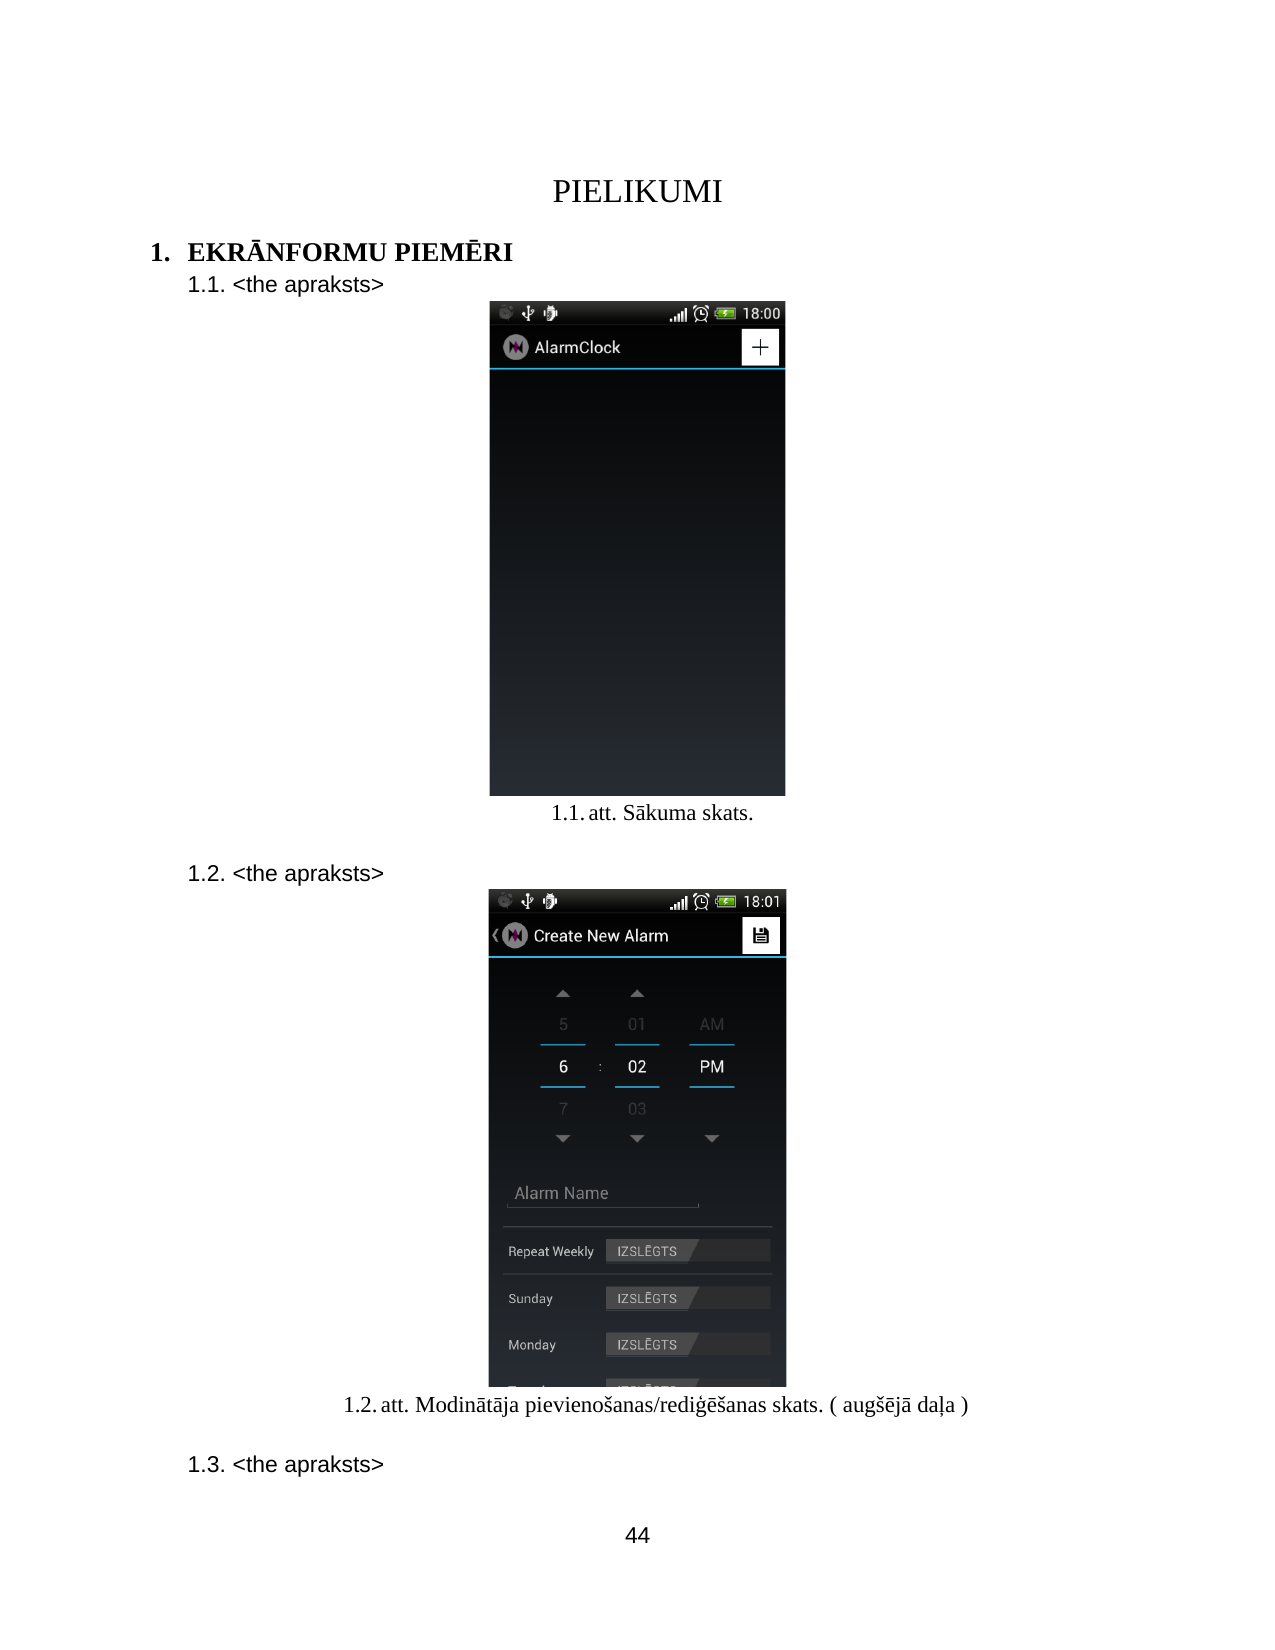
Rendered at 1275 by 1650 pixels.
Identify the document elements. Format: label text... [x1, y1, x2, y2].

picture [488, 889, 787, 1387]
list att. Modinātāja pievienošanas/rediģēšanas skats. ( augšējā daļa ) [187, 1391, 1125, 1417]
subtitle EKRĀNFORMU PIEMĒRI [150, 236, 1125, 267]
list <the apraksts> [187, 1451, 1125, 1477]
picture [489, 301, 786, 796]
list att. Sākuma skats. [179, 799, 1125, 825]
list <the apraksts> [187, 859, 1125, 886]
list <the apraksts> [187, 271, 1125, 298]
subtitle PIELIKUMI [150, 171, 1125, 209]
